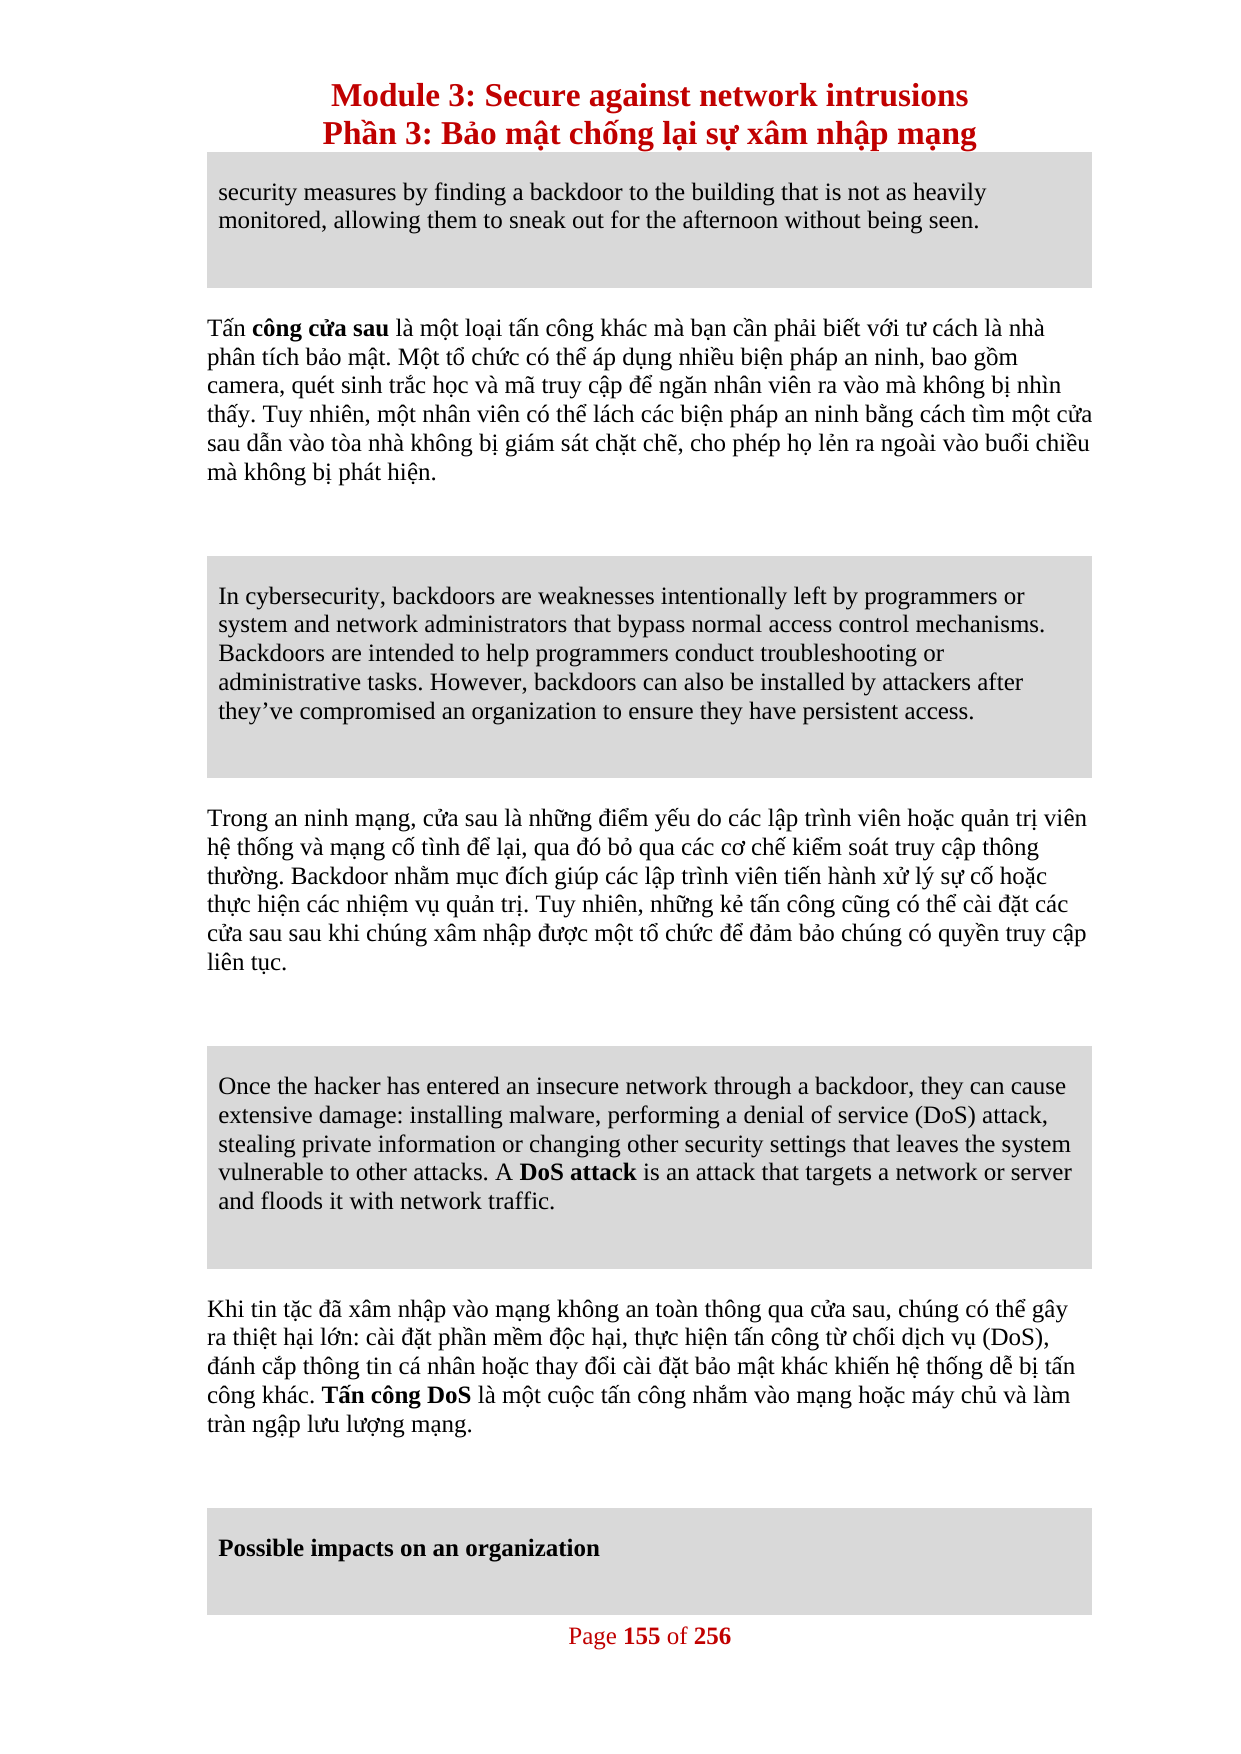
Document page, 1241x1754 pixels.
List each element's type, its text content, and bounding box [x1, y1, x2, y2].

text Trong an ninh mạng, cửa sau là những điểm yếu do các lập trình viên hoặc quản trị viên hệ thống và mạng cố tình để lại, qua đó bỏ qua các cơ chế kiểm soát truy cập thông thường. Backdoor nhằm mục đích giúp các lập trình viên tiến hành xử lý sự cố hoặc thực hiện các nhiệm vụ quản trị. Tuy nhiên, những kẻ tấn công cũng có thể cài đặt các cửa sau sau khi chúng xâm nhập được một tổ chức để đảm bảo chúng có quyền truy cập liên tục. [207, 803, 1092, 976]
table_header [207, 152, 1092, 288]
text Khi tin tặc đã xâm nhập vào mạng không an toàn thông qua cửa sau, chúng có thể gây ra thiệt hại lớn: cài đặt phần mềm độc hại, thực hiện tấn công từ chối dịch vụ (DoS), đánh cắp thông tin cá nhân hoặc thay đổi cài đặt bảo mật khác khiến hệ thống dễ bị tấn công khác. Tấn công DoS là một cuộc tấn công nhắm vào mạng hoặc máy chủ và làm tràn ngập lưu lượng mạng. [207, 1294, 1092, 1437]
table_header In cybersecurity, backdoors are weaknesses intentionally left by programmers or system and network administrators that bypass normal access control mechanisms. Backdoors are intended to help programmers conduct troubleshooting or administrative tasks. However, backdoors can also be installed by attackers after they’ve compromised an organization to ensure they have persistent access. [207, 556, 1092, 778]
text Tấn công cửa sau là một loại tấn công khác mà bạn cần phải biết với tư cách là nhà phân tích bảo mật. Một tổ chức có thể áp dụng nhiều biện pháp an ninh, bao gồm camera, quét sinh trắc học và mã truy cập để ngăn nhân viên ra vào mà không bị nhìn thấy. Tuy nhiên, một nhân viên có thể lách các biện pháp an ninh bằng cách tìm một cửa sau dẫn vào tòa nhà không bị giám sát chặt chẽ, cho phép họ lẻn ra ngoài vào buổi chiều mà không bị phát hiện. [207, 313, 1092, 485]
table_header Once the hacker has entered an insecure network through a backdoor, they can cause extensive damage: installing malware, performing a denial of service (DoS) attack, stealing private information or changing other security settings that leaves the system vulnerable to other attacks. A DoS attack is an attack that targets a network or server and floods it with network traffic. [207, 1046, 1092, 1269]
table_header Possible impacts on an organization [207, 1508, 1092, 1615]
